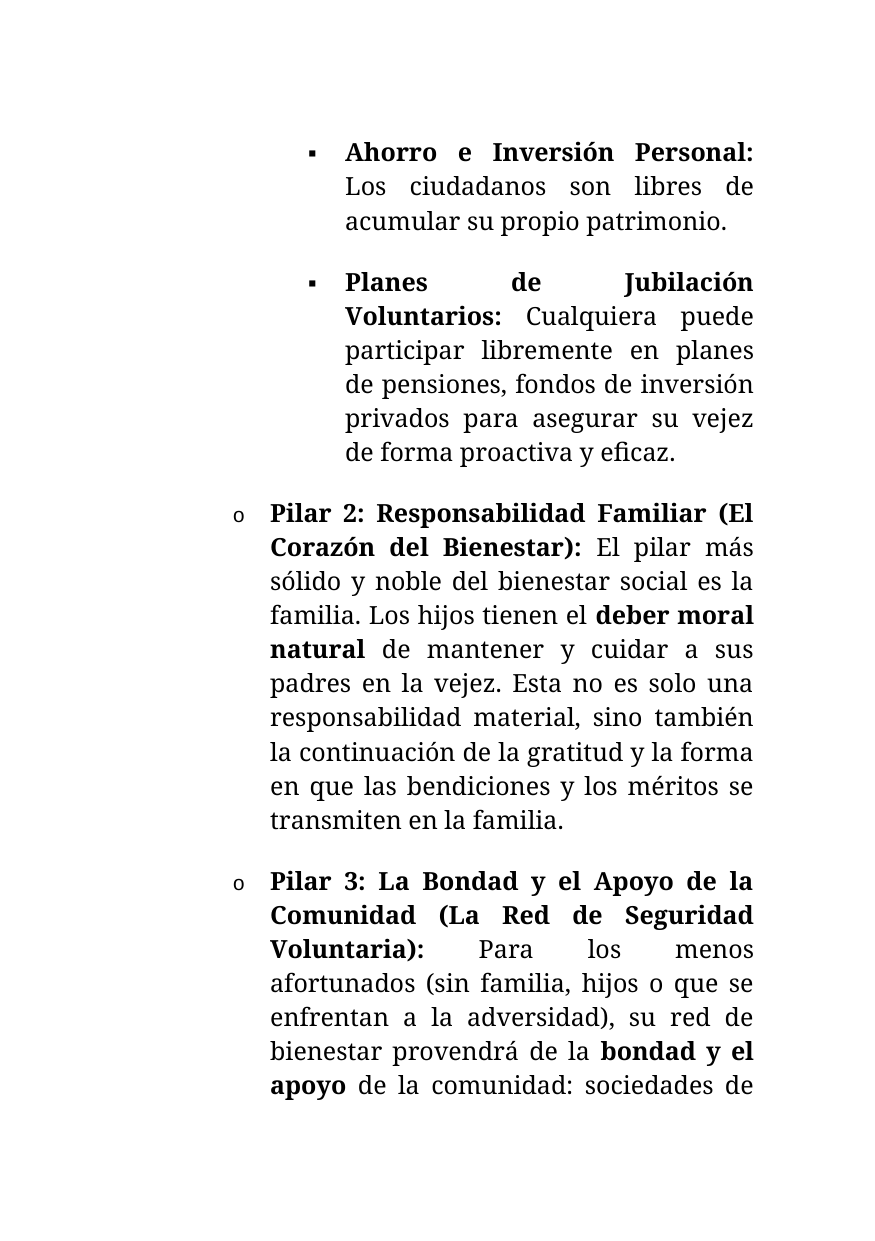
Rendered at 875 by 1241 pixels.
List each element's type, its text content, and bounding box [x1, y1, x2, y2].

list Planes de Jubilación Voluntarios: Cualquiera puede participar libremente en planes de pensiones, fondos de inversión privados para asegurar su vejez de forma proactiva y eficaz. [307, 264, 754, 469]
list Pilar 2: Responsabilidad Familiar (El Corazón del Bienestar): El pilar más sólido y noble del bienestar social es la familia. Los hijos tienen el deber moral natural de mantener y cuidar a sus padres en la vejez. Esta no es solo una responsabilidad material, sino también la continuación de la gratitud y la forma en que las bendiciones y los méritos se transmiten en la familia. [232, 496, 754, 836]
list Ahorro e Inversión Personal: Los ciudadanos son libres de acumular su propio patrimonio. [307, 135, 754, 237]
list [232, 863, 754, 1102]
